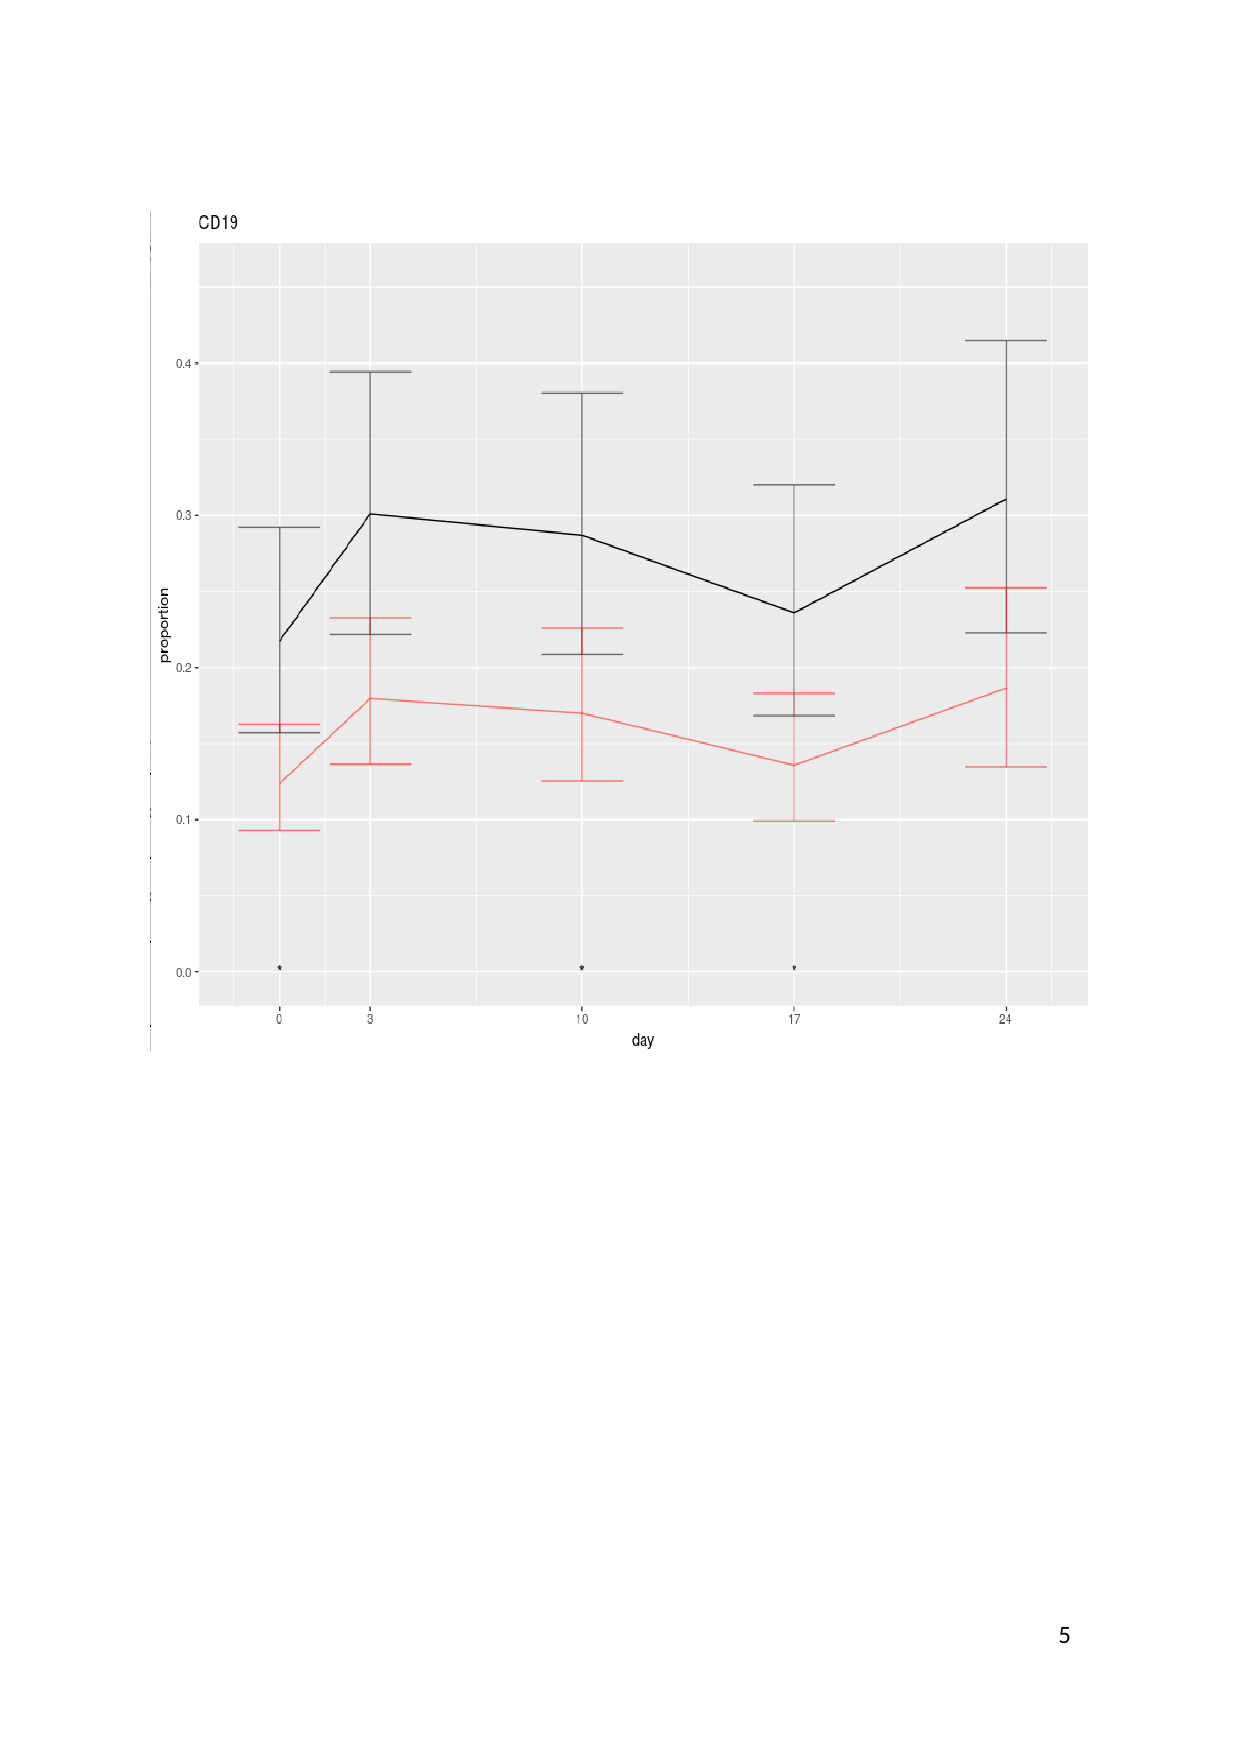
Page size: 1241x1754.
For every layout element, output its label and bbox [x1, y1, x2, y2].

picture [150, 211, 1090, 1052]
